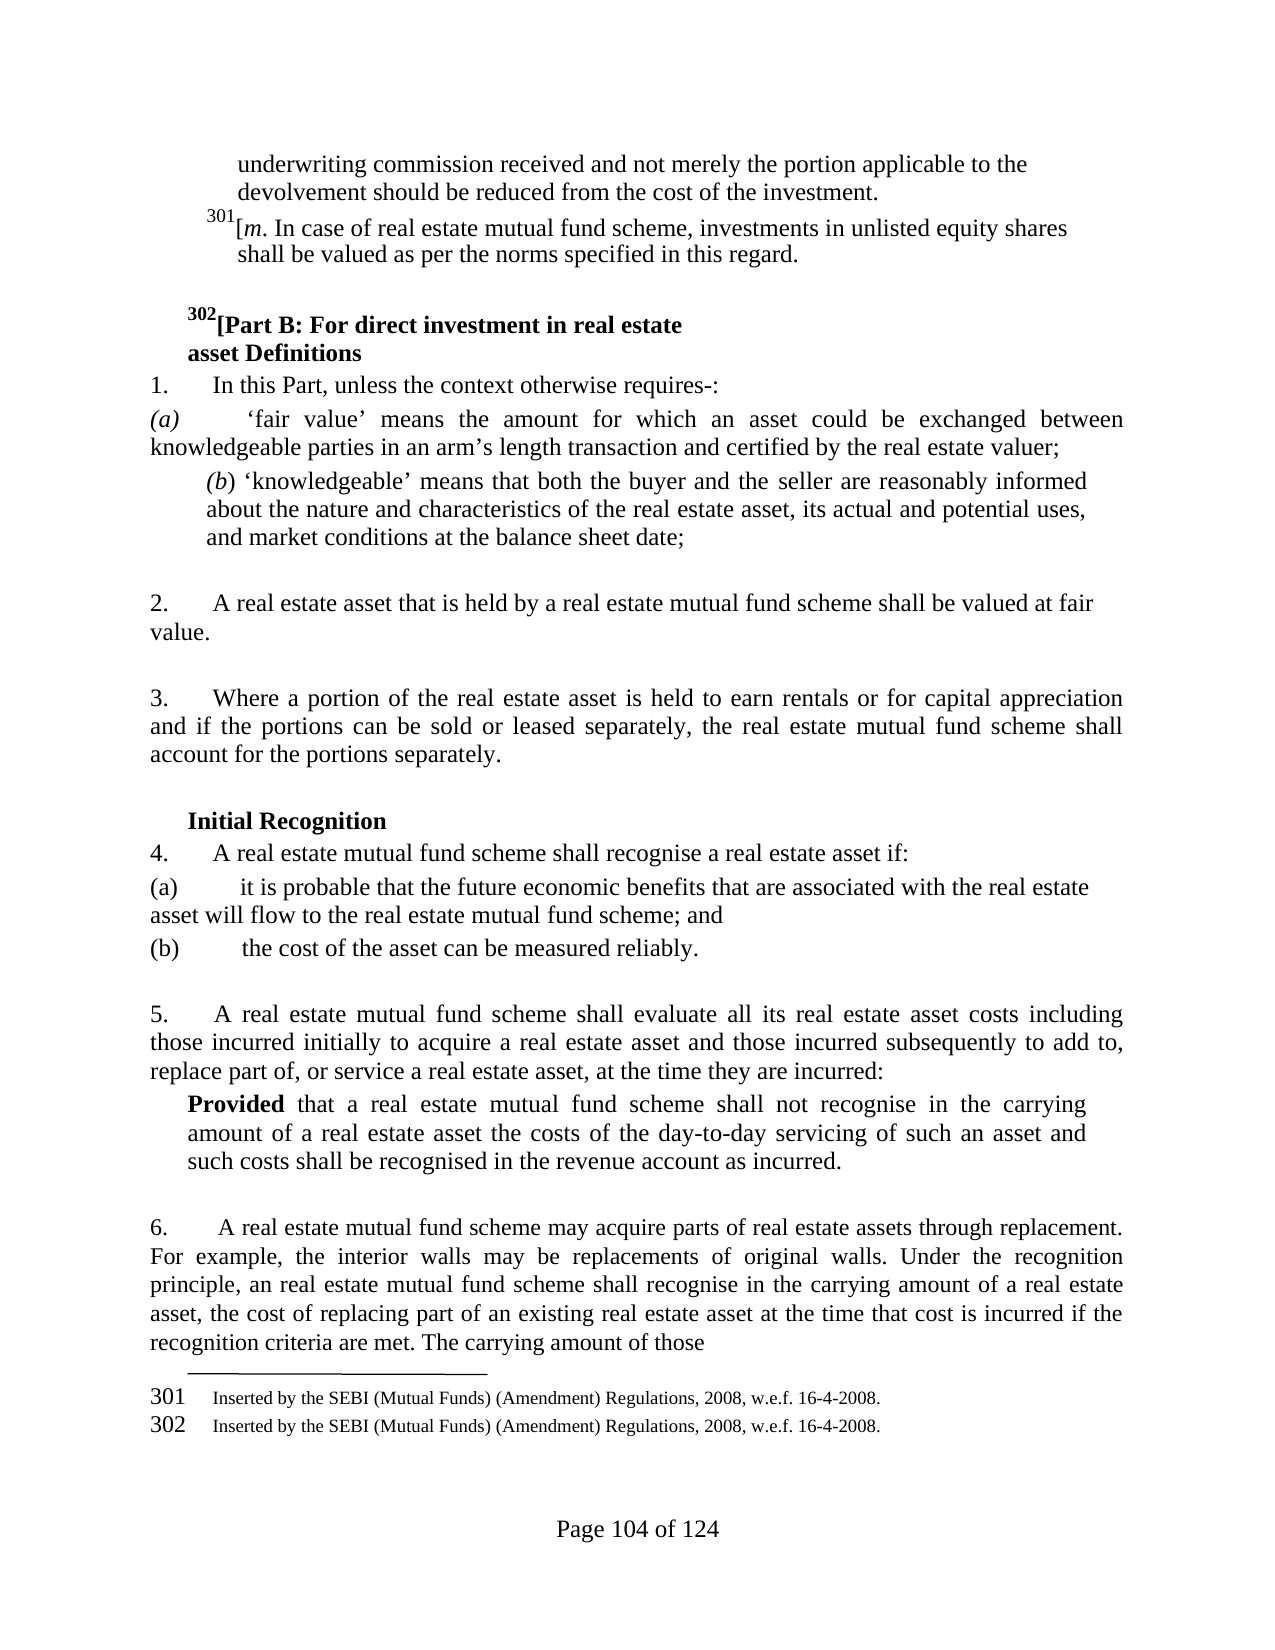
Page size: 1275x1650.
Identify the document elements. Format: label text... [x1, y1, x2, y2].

list A real estate mutual fund scheme shall recognise a real estate asset if: [150, 838, 1125, 867]
list Inserted by the SEBI (Mutual Funds) (Amendment) Regulations, 2008, w.e.f. 16-4-2008. [150, 1415, 1125, 1437]
list it is probable that the future economic benefits that are associated with the real estate asset will flow to the real estate mutual fund scheme; and [150, 873, 1125, 928]
list ‘fair value’ means the amount for which an asset could be exchanged between knowledgeable parties in an arm’s length transaction and certified by the real estate valuer; [150, 404, 1125, 461]
text 302[Part B: For direct investment in real estate asset Definitions [187, 306, 735, 367]
text 301[m. In case of real estate mutual fund scheme, investments in unlisted equity shares shall be valued as per the norms specified in this regard. [206, 210, 1087, 267]
list A real estate mutual fund scheme may acquire parts of real estate assets through replacement. For example, the interior walls may be replacements of original walls. Under the recognition principle, an real estate mutual fund scheme shall recognise in the carrying amount of a real estate asset, the cost of replacing part of an existing real estate asset at the time that cost is incurred if the recognition criteria are met. The carrying amount of those [150, 1213, 1125, 1355]
list A real estate mutual fund scheme shall evaluate all its real estate asset costs including those incurred initially to acquire a real estate asset and those incurred subsequently to add to, replace part of, or service a real estate asset, at the time they are incurred: [150, 1000, 1125, 1084]
list Where a portion of the real estate asset is held to earn rentals or for capital appreciation and if the portions can be sold or leased separately, the real estate mutual fund scheme shall account for the portions separately. [150, 684, 1125, 768]
text Provided that a real estate mutual fund scheme shall not recognise in the carrying amount of a real estate asset the costs of the day-to-day servicing of such an asset and such costs shall be recognised in the revenue account as incurred. [187, 1090, 1087, 1174]
list A real estate asset that is held by a real estate mutual fund scheme shall be valued at fair value. [150, 589, 1125, 645]
text underwriting commission received and not merely the portion applicable to the devolvement should be reduced from the cost of the investment. [237, 150, 1087, 206]
list the cost of the asset can be measured reliably. [150, 933, 1125, 961]
text Initial Recognition [187, 806, 1125, 835]
text (b) ‘knowledgeable’ means that both the buyer and the seller are reasonably informed about the nature and characteristics of the real estate asset, its actual and potential uses, and market conditions at the balance sheet date; [206, 467, 1087, 551]
list Inserted by the SEBI (Mutual Funds) (Amendment) Regulations, 2008, w.e.f. 16-4-2008. [150, 1382, 1125, 1410]
list In this Part, unless the context otherwise requires-: [150, 370, 1125, 399]
text Page 104 of 124 [150, 1514, 1125, 1543]
